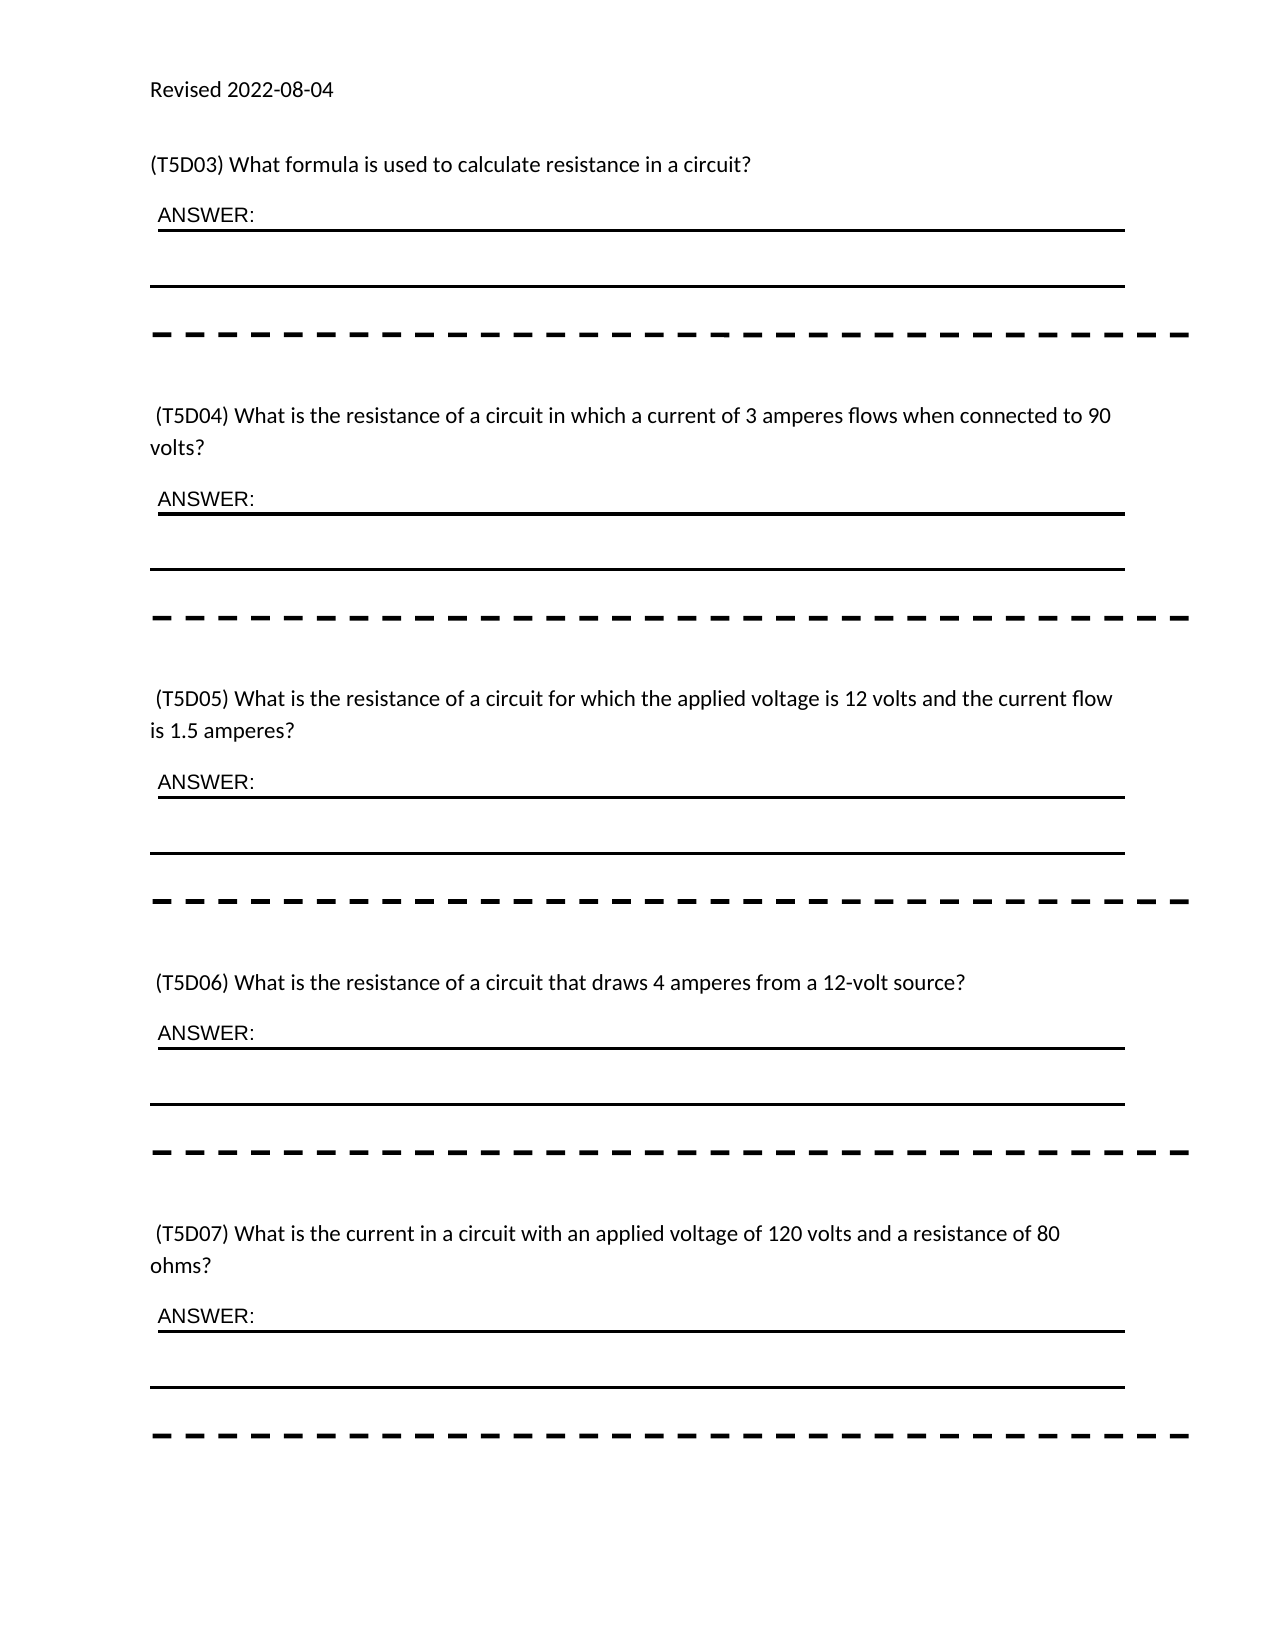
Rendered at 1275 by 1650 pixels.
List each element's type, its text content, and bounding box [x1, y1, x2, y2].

text ANSWER: [157, 1021, 1125, 1050]
text ANSWER: [157, 770, 1125, 799]
text ANSWER: [157, 1304, 1125, 1333]
text (T5D05) What is the resistance of a circuit for which the applied voltage is 12 volts and the current flow is 1.5 amperes? [150, 684, 1125, 745]
text (T5D03) What formula is used to calculate resistance in a circuit? [150, 150, 1125, 178]
text ANSWER: [157, 203, 1125, 232]
text ANSWER: [157, 486, 1125, 516]
text (T5D07) What is the current in a circuit with an applied voltage of 120 volts and a resistance of 80 ohms? [150, 1219, 1125, 1279]
text (T5D04) What is the resistance of a circuit in which a current of 3 amperes flows when connected to 90 volts? [150, 401, 1125, 461]
text (T5D06) What is the resistance of a circuit that draws 4 amperes from a 12-volt source? [150, 968, 1125, 996]
